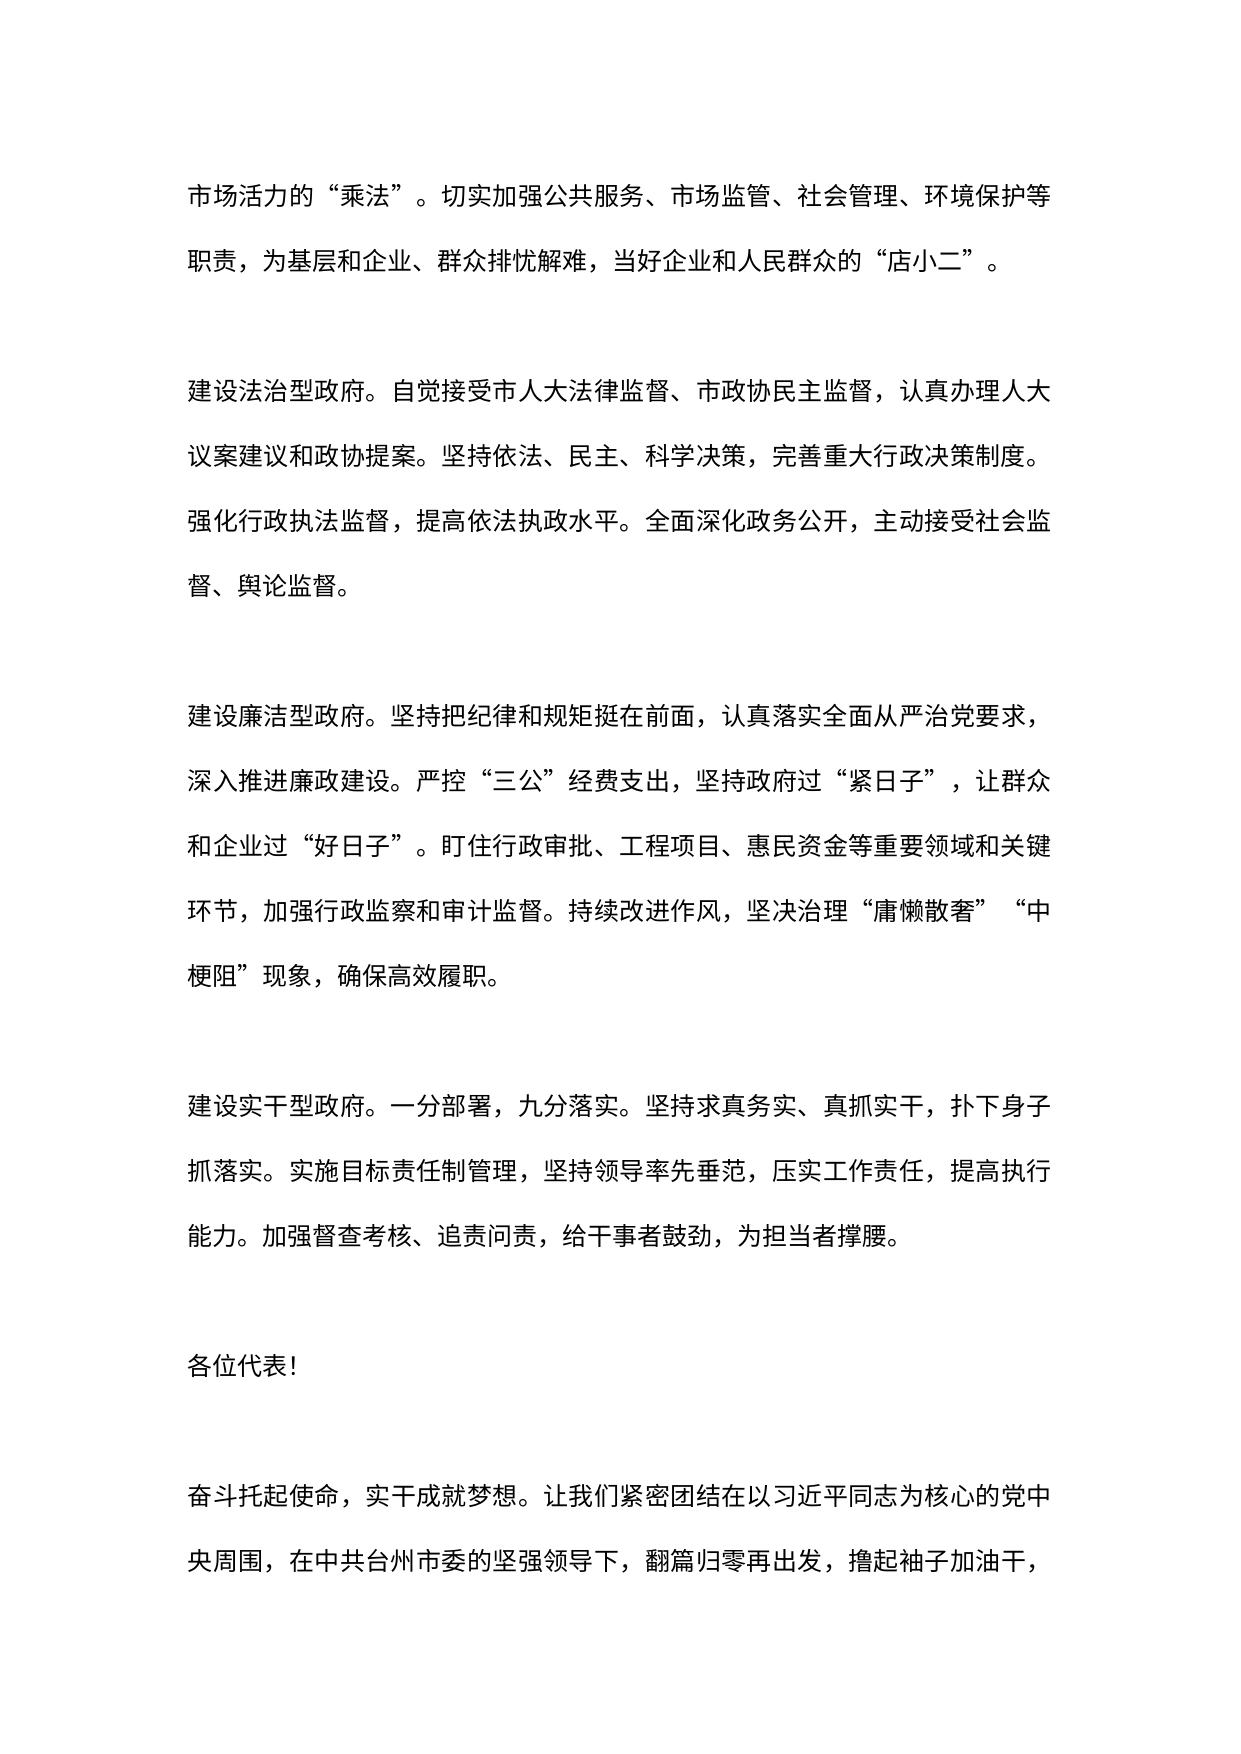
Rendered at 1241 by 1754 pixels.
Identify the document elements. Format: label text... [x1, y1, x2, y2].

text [187, 1462, 1053, 1592]
text 建设法治型政府。自觉接受市人大法律监督、市政协民主监督，认真办理人大议案建议和政协提案。坚持依法、民主、科学决策，完善重大行政决策制度。强化行政执法监督，提高依法执政水平。全面深化政务公开，主动接受社会监督、舆论监督。 [187, 357, 1053, 617]
text 建设廉洁型政府。坚持把纪律和规矩挺在前面，认真落实全面从严治党要求，深入推进廉政建设。严控“三公”经费支出，坚持政府过“紧日子”，让群众和企业过“好日子”。盯住行政审批、工程项目、惠民资金等重要领域和关键环节，加强行政监察和审计监督。持续改进作风，坚决治理“庸懒散奢”“中梗阻”现象，确保高效履职。 [187, 682, 1053, 1007]
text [187, 162, 1053, 292]
text 建设实干型政府。一分部署，九分落实。坚持求真务实、真抓实干，扑下身子抓落实。实施目标责任制管理，坚持领导率先垂范，压实工作责任，提高执行能力。加强督查考核、追责问责，给干事者鼓劲，为担当者撑腰。 [187, 1072, 1053, 1267]
text 各位代表！ [187, 1332, 1053, 1397]
